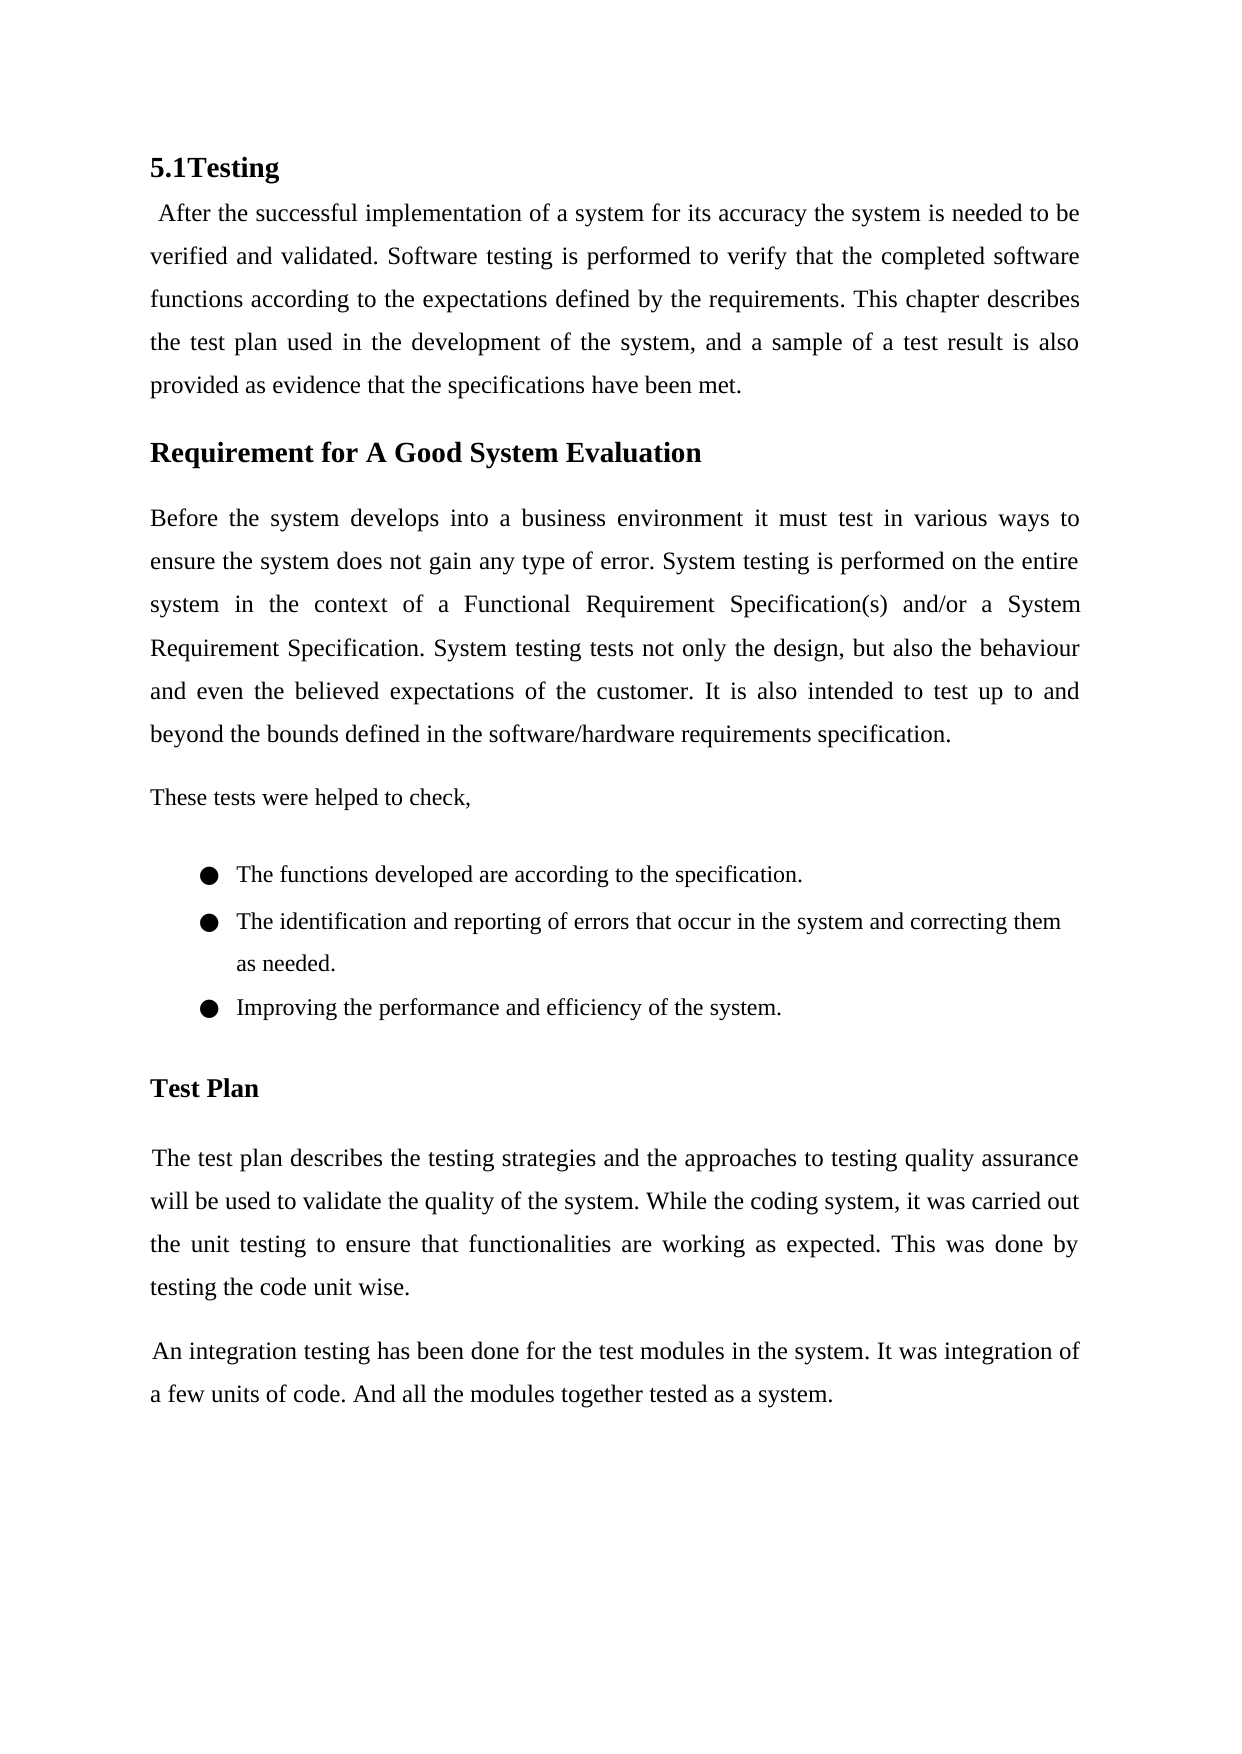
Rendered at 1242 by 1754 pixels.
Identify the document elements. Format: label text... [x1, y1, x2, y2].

text The test plan describes the testing strategies and the approaches to testing quality assurance will be used to validate the quality of the system. While the coding system, it was carried out the unit testing to ensure that functionalities are working as expected. This was done by testing the code unit wise. [150, 1143, 1080, 1301]
subtitle Testing [150, 150, 1158, 183]
list The identification and reporting of errors that occur in the system and correcting them as needed. [198, 904, 1075, 976]
text Before the system develops into a business environment it must test in various ways to ensure the system does not gain any type of error. System testing is performed on the entire system in the context of a Functional Requirement Specification(s) and/or a System Requirement Specification. System testing tests not only the design, but also the behaviour and even the believed expectations of the customer. It is also intended to test up to and beyond the bounds defined in the software/hardware requirements specification. [150, 503, 1081, 748]
subtitle Test Plan [150, 1072, 1158, 1103]
text These tests were helped to check, [150, 783, 1158, 811]
list Improving the performance and efficiency of the system. [198, 990, 1158, 1022]
text After the successful implementation of a system for its accuracy the system is needed to be verified and validated. Software testing is performed to verify that the completed software functions according to the expectations defined by the requirements. This chapter describes the test plan used in the development of the system, and a sample of a test result is also provided as evidence that the specifications have been met. [150, 198, 1081, 399]
list The functions developed are according to the specification. [198, 857, 1158, 890]
text An integration testing has been done for the test modules in the system. It was integration of a few units of code. And all the modules together tested as a system. [150, 1336, 1081, 1408]
text Requirement for A Good System Evaluation [150, 435, 1158, 468]
